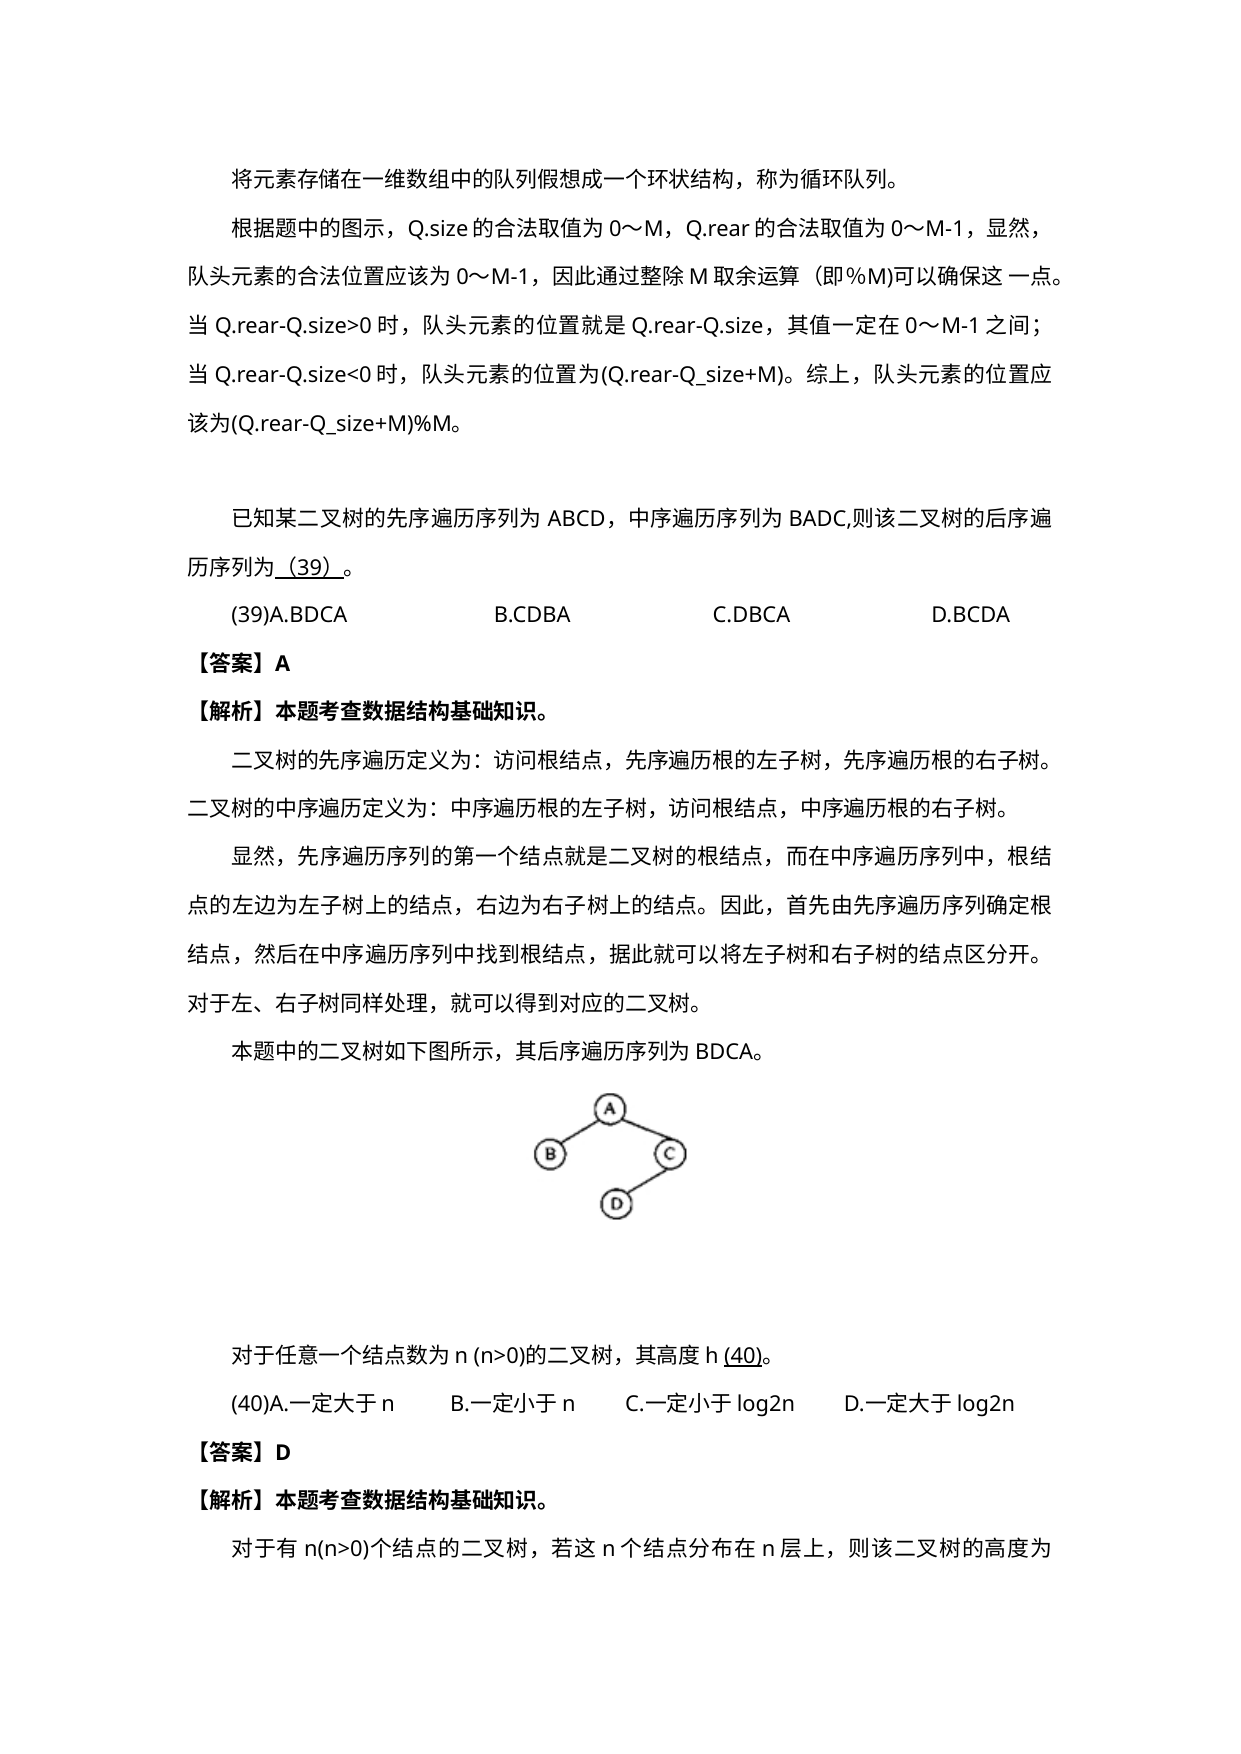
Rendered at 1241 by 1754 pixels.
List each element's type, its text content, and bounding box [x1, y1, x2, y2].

text 【答案】D [187, 1434, 1053, 1467]
picture [500, 1081, 740, 1245]
text 【解析】本题考查数据结构基础知识。 [187, 1482, 1053, 1515]
text 显然，先序遍历序列的第一个结点就是二叉树的根结点，而在中序遍历序列中，根结点的左边为左子树上的结点，右边为右子树上的结点。因此，首先由先序遍历序列确定根结点，然后在中序遍历序列中找到根结点，据此就可以将左子树和右子树的结点区分开。对于左、右子树同样处理，就可以得到对应的二叉树。 [187, 839, 1053, 1018]
text 根据题中的图示，Q.size的合法取值为0〜M，Q.rear的合法取值为0〜M-1，显然， 队头元素的合法位置应该为0〜M-1，因此通过整除M取余运算（即％M)可以确保这 一点。当Q.rear-Q.size>0时，队头元素的位置就是Q.rear-Q.size，其值一定在0〜M-1之间；当Q.rear-Q.size<0时，队头元素的位置为(Q.rear-Q_size+M)。综上，队头元素的位置应该为(Q.rear-Q_size+M)%M。 [187, 210, 1053, 438]
text (39)A.BDCA B.CDBA C.DBCA D.BCDA [187, 598, 1053, 631]
text (40)A.一定大于n B.一定小于n C.一定小于log2n D.一定大于log2n [187, 1386, 1053, 1418]
text 【解析】本题考查数据结构基础知识。 [187, 694, 1053, 726]
text 已知某二叉树的先序遍历序列为ABCD，中序遍历序列为BADC,则该二叉树的后序遍历序列为（39）。 [187, 501, 1053, 582]
text 【答案】A [187, 646, 1053, 678]
text 二叉树的先序遍历定义为：访问根结点，先序遍历根的左子树，先序遍历根的右子树。 [187, 742, 1053, 775]
text 对于任意一个结点数为n (n>0)的二叉树，其高度h (40)。 [187, 1337, 1053, 1370]
text 将元素存储在一维数组中的队列假想成一个环状结构，称为循环队列。 [187, 162, 1053, 194]
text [187, 1531, 1053, 1563]
text 本题中的二叉树如下图所示，其后序遍历序列为BDCA。 [187, 1033, 1053, 1066]
text 二叉树的中序遍历定义为：中序遍历根的左子树，访问根结点，中序遍历根的右子树。 [187, 791, 1053, 823]
